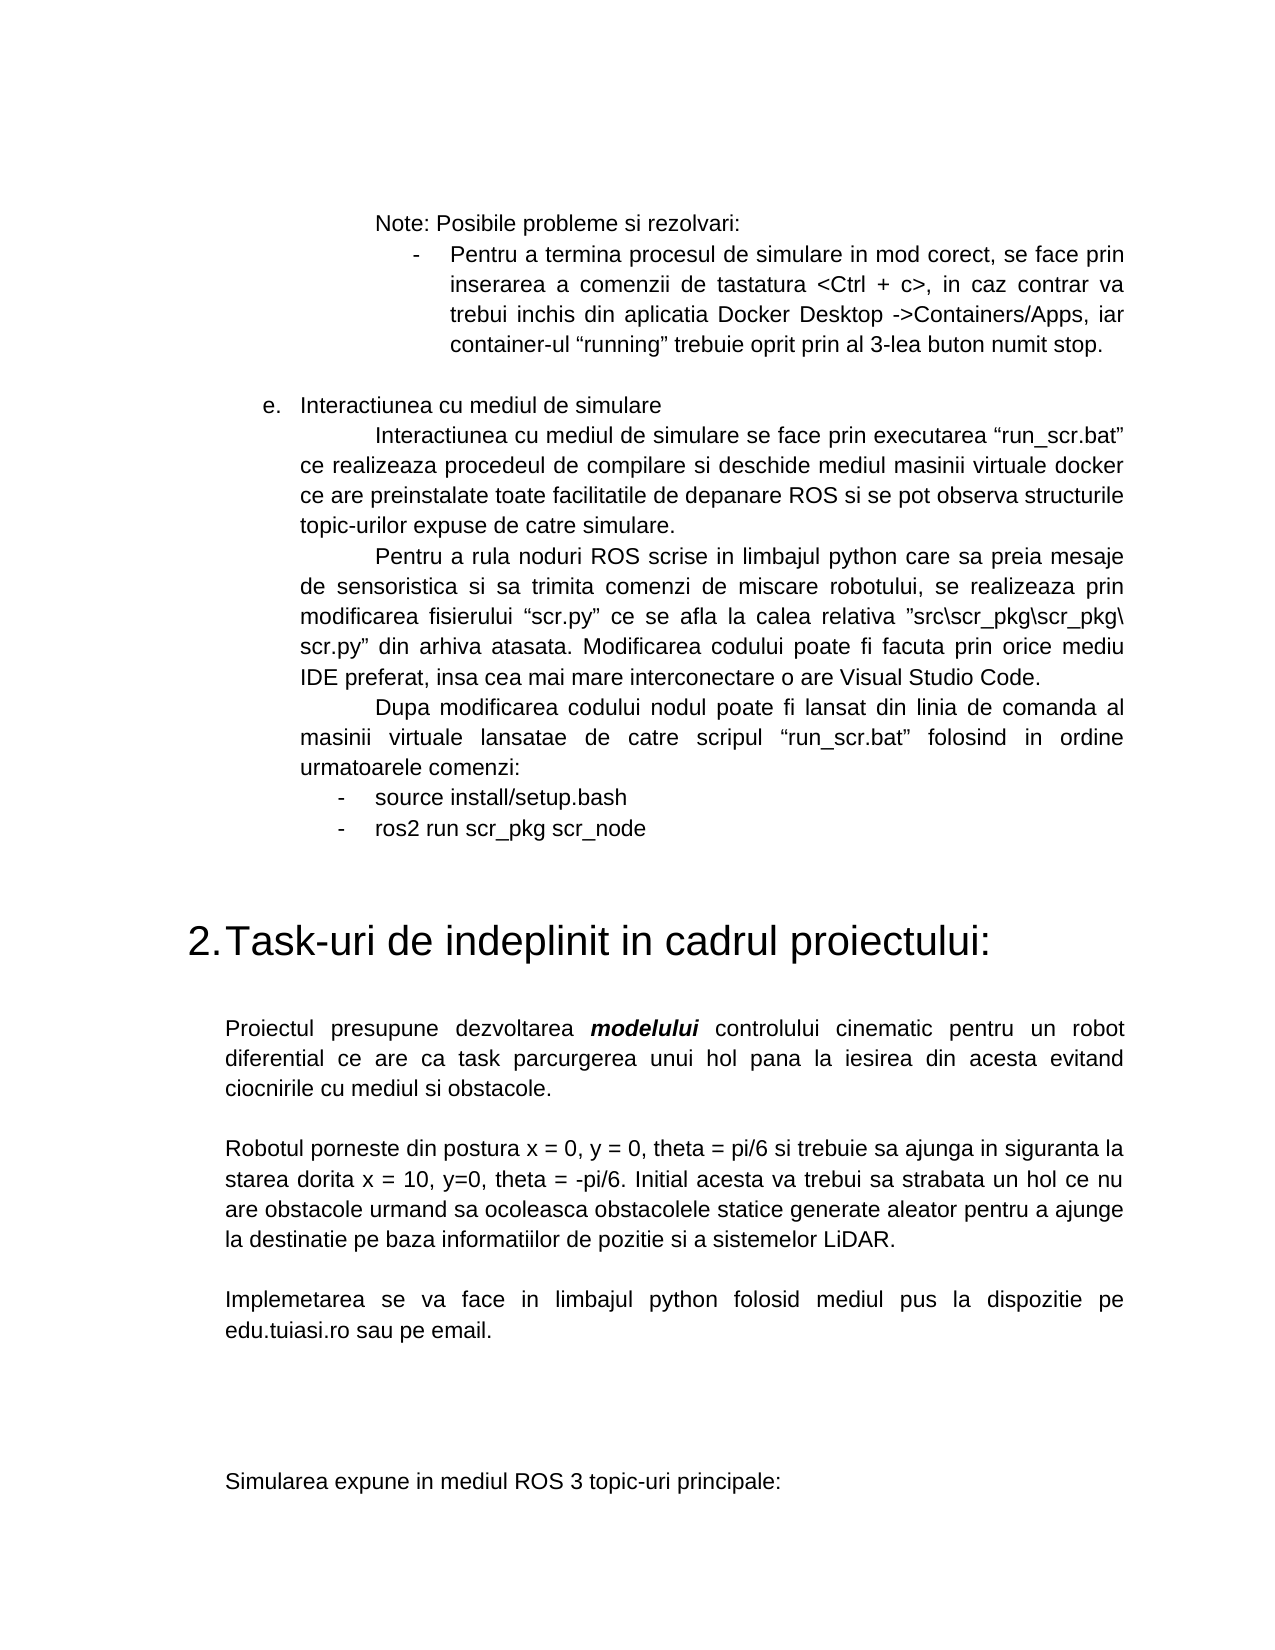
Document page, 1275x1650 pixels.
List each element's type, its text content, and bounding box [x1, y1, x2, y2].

list Pentru a termina procesul de simulare in mod corect, se face prin inserarea a comenzii de tastatura <Ctrl + c>, in caz contrar va trebui inchis din aplicatia Docker Desktop ->Containers/Apps, iar container-ul “running” trebuie oprit prin al 3-lea buton numit stop. [412, 241, 1125, 358]
text Note: Posibile probleme si rezolvari: [150, 210, 1125, 237]
text Implemetarea se va face in limbajul python folosid mediul pus la dispozitie pe edu.tuiasi.ro sau pe email. [225, 1286, 1125, 1343]
text Robotul porneste din postura x = 0, y = 0, theta = pi/6 si trebuie sa ajunga in siguranta la starea dorita x = 10, y=0, theta = -pi/6. Initial acesta va trebui sa strabata un hol ce nu are obstacole urmand sa ocoleasca obstacolele statice generate aleator pentru a ajunge la destinatie pe baza informatiilor de pozitie si a sistemelor LiDAR. [225, 1135, 1125, 1252]
list source install/setup.bash [337, 784, 1125, 811]
text Proiectul presupune dezvoltarea modelului controlului cinematic pentru un robot diferential ce are ca task parcurgerea unui hol pana la iesirea din acesta evitand ciocnirile cu mediul si obstacole. [225, 1014, 1125, 1101]
text Simularea expune in mediul ROS 3 topic-uri principale: [150, 1468, 1125, 1494]
text Interactiunea cu mediul de simulare se face prin executarea “run_scr.bat” ce realizeaza procedeul de compilare si deschide mediul masinii virtuale docker ce are preinstalate toate facilitatile de depanare ROS si se pot observa structurile topic-urilor expuse de catre simulare. [300, 422, 1125, 539]
text Dupa modificarea codului nodul poate fi lansat din linia de comanda al masinii virtuale lansatae de catre scripul “run_scr.bat” folosind in ordine urmatoarele comenzi: [300, 694, 1125, 781]
list Interactiunea cu mediul de simulare [262, 392, 1125, 418]
subtitle Task-uri de indeplinit in cadrul proiectului: [187, 917, 1125, 964]
list ros2 run scr_pkg scr_node [337, 814, 1125, 841]
text Pentru a rula noduri ROS scrise in limbajul python care sa preia mesaje de sensoristica si sa trimita comenzi de miscare robotului, se realizeaza prin modificarea fisierului “scr.py” ce se afla la calea relativa ”src\scr_pkg\scr_pkg\scr.py” din arhiva atasata. Modificarea codului poate fi facuta prin orice mediu IDE preferat, insa cea mai mare interconectare o are Visual Studio Code. [300, 543, 1125, 690]
